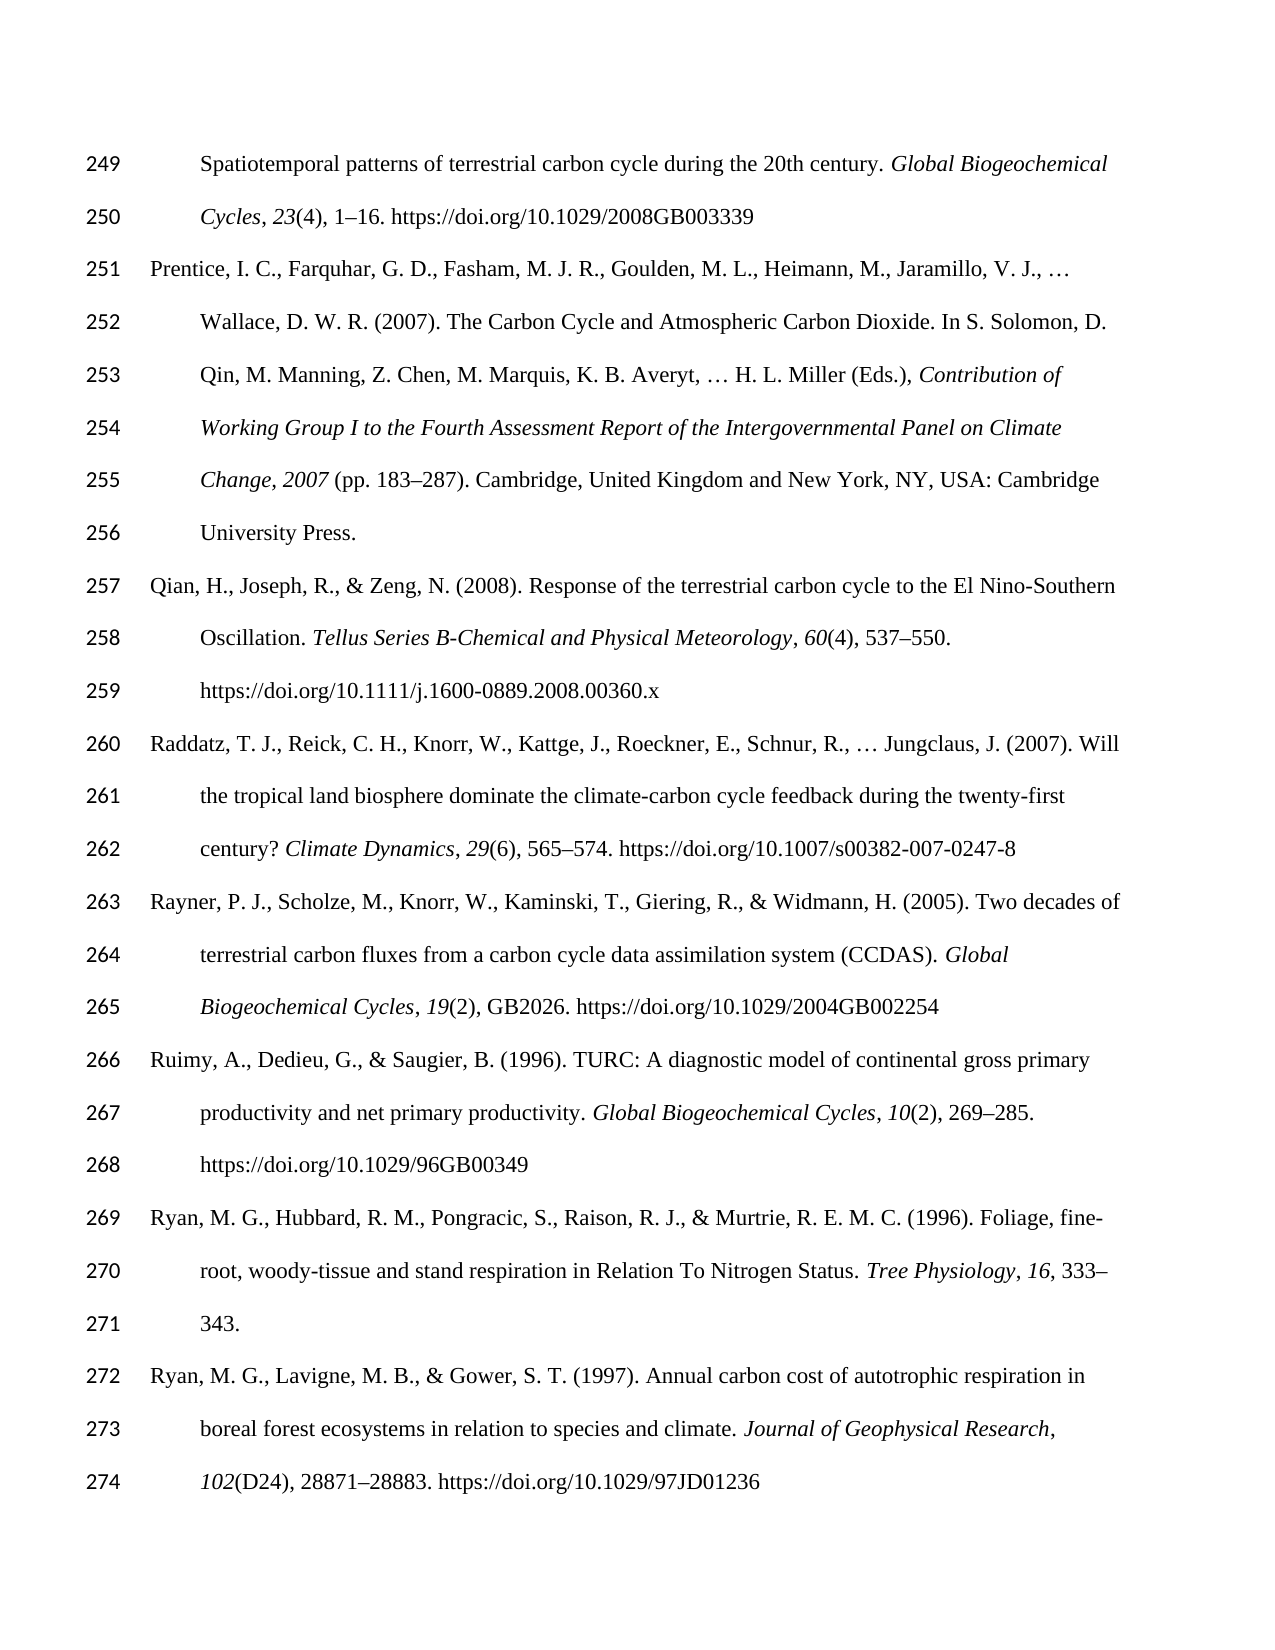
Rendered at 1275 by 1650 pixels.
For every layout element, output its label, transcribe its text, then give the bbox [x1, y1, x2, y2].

text Ryan, M. G., Lavigne, M. B., & Gower, S. T. (1997). Annual carbon cost of autotrophic respiration in boreal forest ecosystems in relation to species and climate. Journal of Geophysical Research, 102(D24), 28871–28883. https://doi.org/10.1029/97JD01236 [150, 1362, 1125, 1494]
text Qian, H., Joseph, R., & Zeng, N. (2008). Response of the terrestrial carbon cycle to the El Nino-Southern Oscillation. Tellus Series B-Chemical and Physical Meteorology, 60(4), 537–550. https://doi.org/10.1111/j.1600-0889.2008.00360.x [150, 572, 1125, 703]
text Ryan, M. G., Hubbard, R. M., Pongracic, S., Raison, R. J., & Murtrie, R. E. M. C. (1996). Foliage, fine-root, woody-tissue and stand respiration in Relation To Nitrogen Status. Tree Physiology, 16, 333–343. [150, 1204, 1125, 1336]
text Prentice, I. C., Farquhar, G. D., Fasham, M. J. R., Goulden, M. L., Heimann, M., Jaramillo, V. J., … Wallace, D. W. R. (2007). The Carbon Cycle and Atmospheric Carbon Dioxide. In S. Solomon, D. Qin, M. Manning, Z. Chen, M. Marquis, K. B. Averyt, … H. L. Miller (Eds.), Contribution of Working Group I to the Fourth Assessment Report of the Intergovernmental Panel on Climate Change, 2007 (pp. 183–287). Cambridge, United Kingdom and New York, NY, USA: Cambridge University Press. [150, 255, 1125, 545]
text Ruimy, A., Dedieu, G., & Saugier, B. (1996). TURC: A diagnostic model of continental gross primary productivity and net primary productivity. Global Biogeochemical Cycles, 10(2), 269–285. https://doi.org/10.1029/96GB00349 [150, 1046, 1125, 1178]
text Raddatz, T. J., Reick, C. H., Knorr, W., Kattge, J., Roeckner, E., Schnur, R., … Jungclaus, J. (2007). Will the tropical land biosphere dominate the climate-carbon cycle feedback during the twenty-first century? Climate Dynamics, 29(6), 565–574. https://doi.org/10.1007/s00382-007-0247-8 [150, 730, 1125, 862]
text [150, 150, 1125, 229]
text Rayner, P. J., Scholze, M., Knorr, W., Kaminski, T., Giering, R., & Widmann, H. (2005). Two decades of terrestrial carbon fluxes from a carbon cycle data assimilation system (CCDAS). Global Biogeochemical Cycles, 19(2), GB2026. https://doi.org/10.1029/2004GB002254 [150, 888, 1125, 1020]
